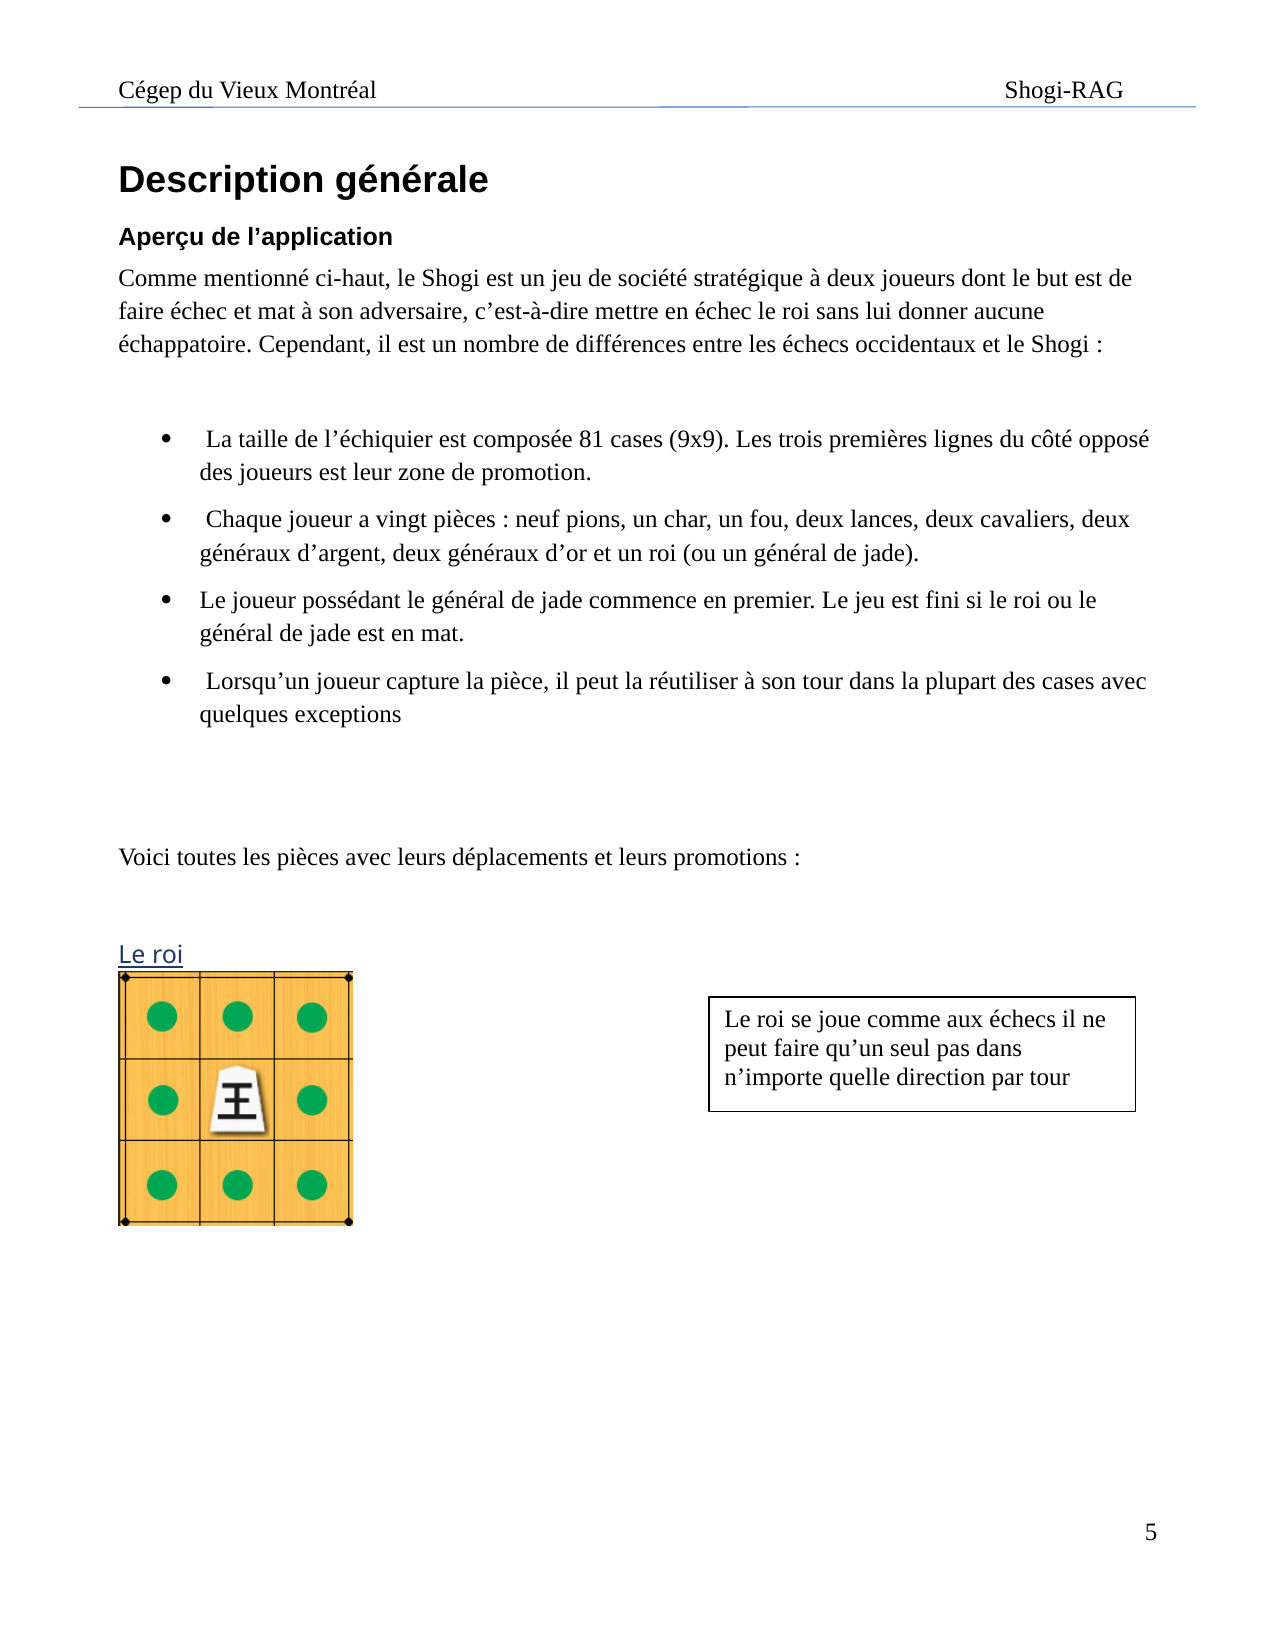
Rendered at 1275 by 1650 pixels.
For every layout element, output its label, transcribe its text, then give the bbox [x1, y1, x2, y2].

text Comme mentionné ci-haut, le Shogi est un jeu de société stratégique à deux joueurs dont le but est de faire échec et mat à son adversaire, c’est-à-dire mettre en échec le roi sans lui donner aucune échappatoire. Cependant, il est un nombre de différences entre les échecs occidentaux et le Shogi : [118, 263, 1157, 357]
subtitle Aperçu de l’application [118, 221, 1157, 250]
text Voici toutes les pièces avec leurs déplacements et leurs promotions : [118, 842, 1157, 870]
list Le joueur possédant le général de jade commence en premier. Le jeu est fini si le roi ou le général de jade est en mat. [162, 585, 1157, 647]
list Chaque joueur a vingt pièces : neuf pions, un char, un fou, deux lances, deux cavaliers, deux généraux d’argent, deux généraux d’or et un roi (ou un général de jade). [162, 504, 1157, 566]
list Lorsqu’un joueur capture la pièce, il peut la réutiliser à son tour dans la plupart des cases avec quelques exceptions [162, 666, 1157, 728]
picture [118, 971, 353, 1226]
subtitle Le roi [118, 937, 1157, 971]
subtitle Description générale [118, 157, 1157, 201]
list La taille de l’échiquier est composée 81 cases (9x9). Les trois premières lignes du côté opposé des joueurs est leur zone de promotion. [162, 424, 1157, 486]
